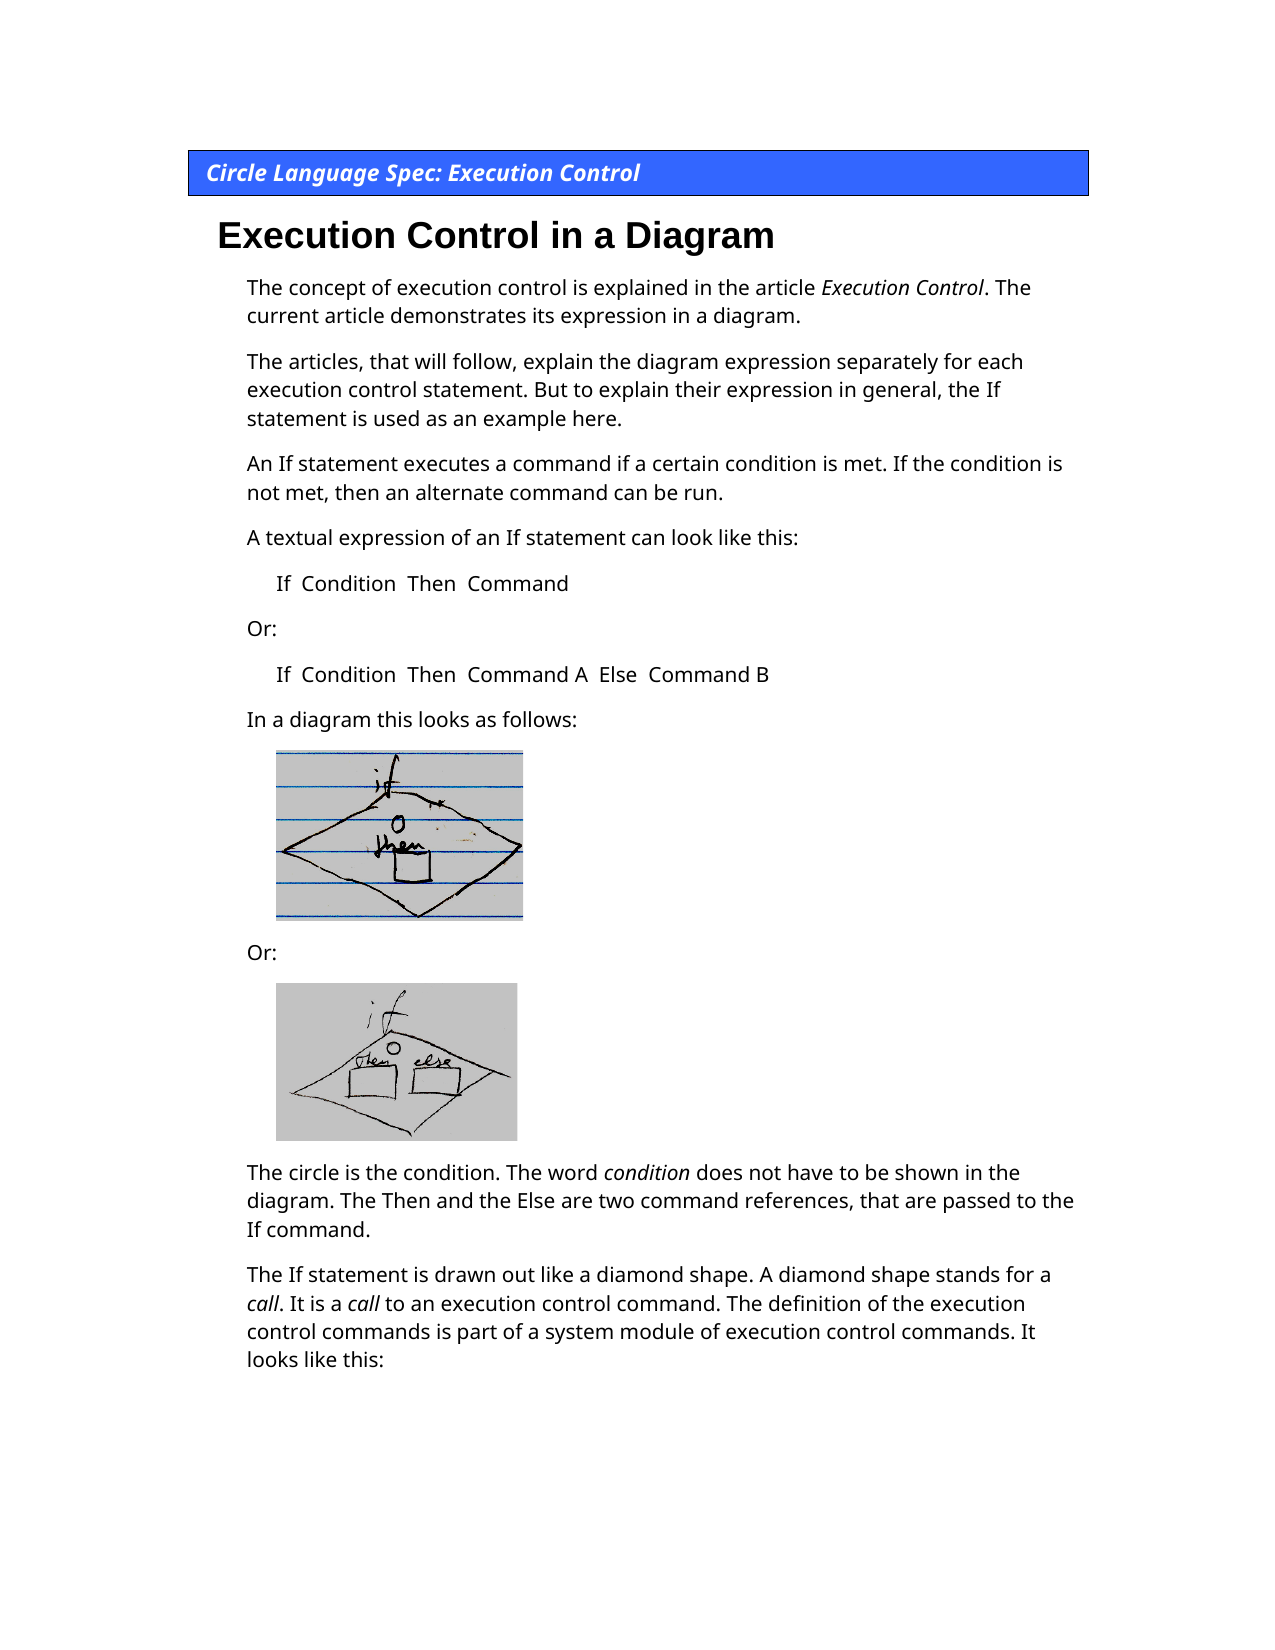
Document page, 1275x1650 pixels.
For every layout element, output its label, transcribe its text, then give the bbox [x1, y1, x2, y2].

text The circle is the condition. The word condition does not have to be shown in the diagram. The Then and the Else are two command references, that are passed to the If command. [247, 1158, 1087, 1243]
text A textual expression of an If statement can look like this: [247, 523, 1087, 552]
table_header Circle Language Spec: Execution Control [189, 151, 1088, 195]
text The If statement is drawn out like a diamond shape. A diamond shape stands for a call. It is a call to an execution control command. The definition of the execution control commands is part of a system module of execution control commands. It looks like this: [247, 1260, 1087, 1374]
picture [276, 750, 524, 921]
picture [276, 983, 518, 1141]
subtitle Execution Control in a Diagram [217, 213, 1087, 256]
text An If statement executes a command if a certain condition is met. If the condition is not met, then an alternate command can be run. [247, 449, 1087, 506]
text Or: [247, 614, 1087, 643]
text If Condition Then Command A Else Command B [276, 660, 1087, 688]
text In a diagram this looks as follows: [247, 705, 1087, 734]
text Or: [247, 938, 1087, 966]
text The articles, that will follow, explain the diagram expression separately for each execution control statement. But to explain their expression in general, the If statement is used as an example here. [247, 347, 1087, 432]
text The concept of execution control is explained in the article Execution Control. The current article demonstrates its expression in a diagram. [247, 273, 1087, 330]
text If Condition Then Command [276, 569, 1087, 597]
